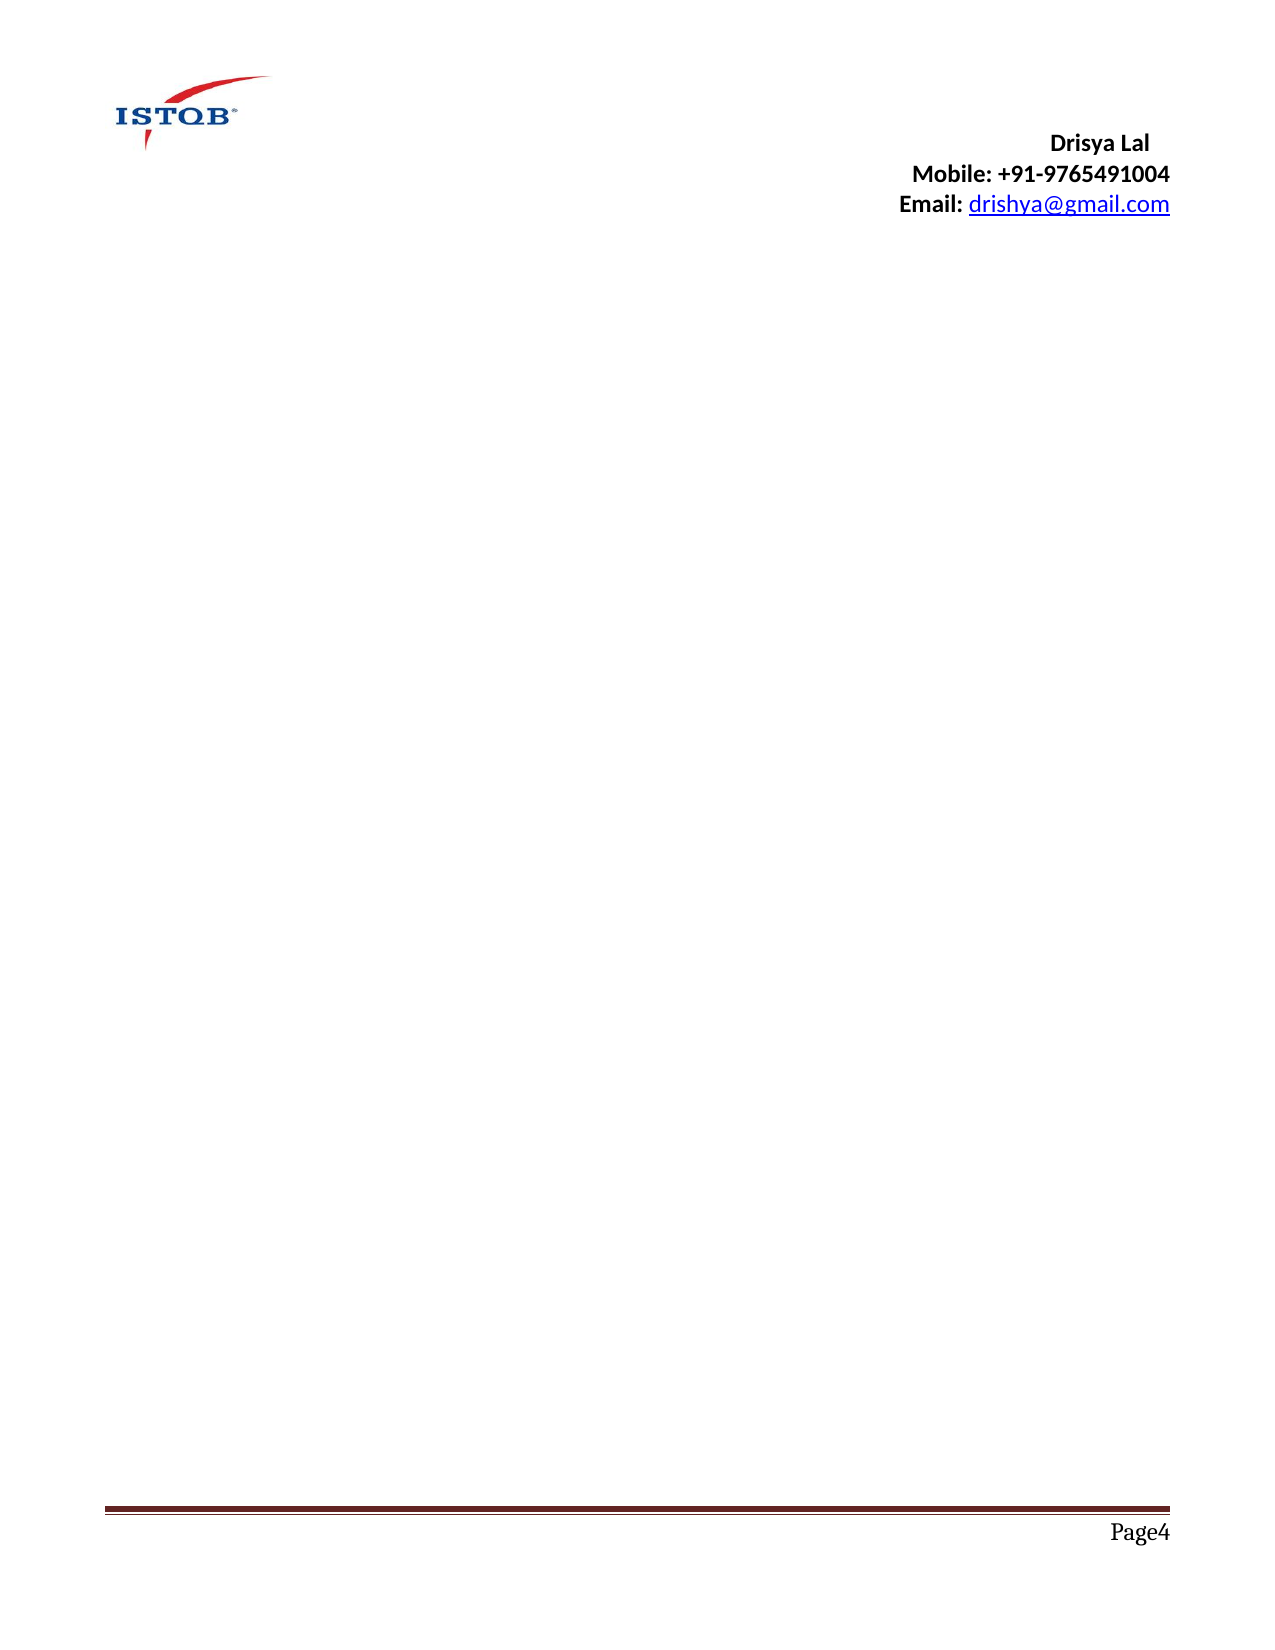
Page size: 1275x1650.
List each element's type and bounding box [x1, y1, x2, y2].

picture [105, 75, 279, 152]
